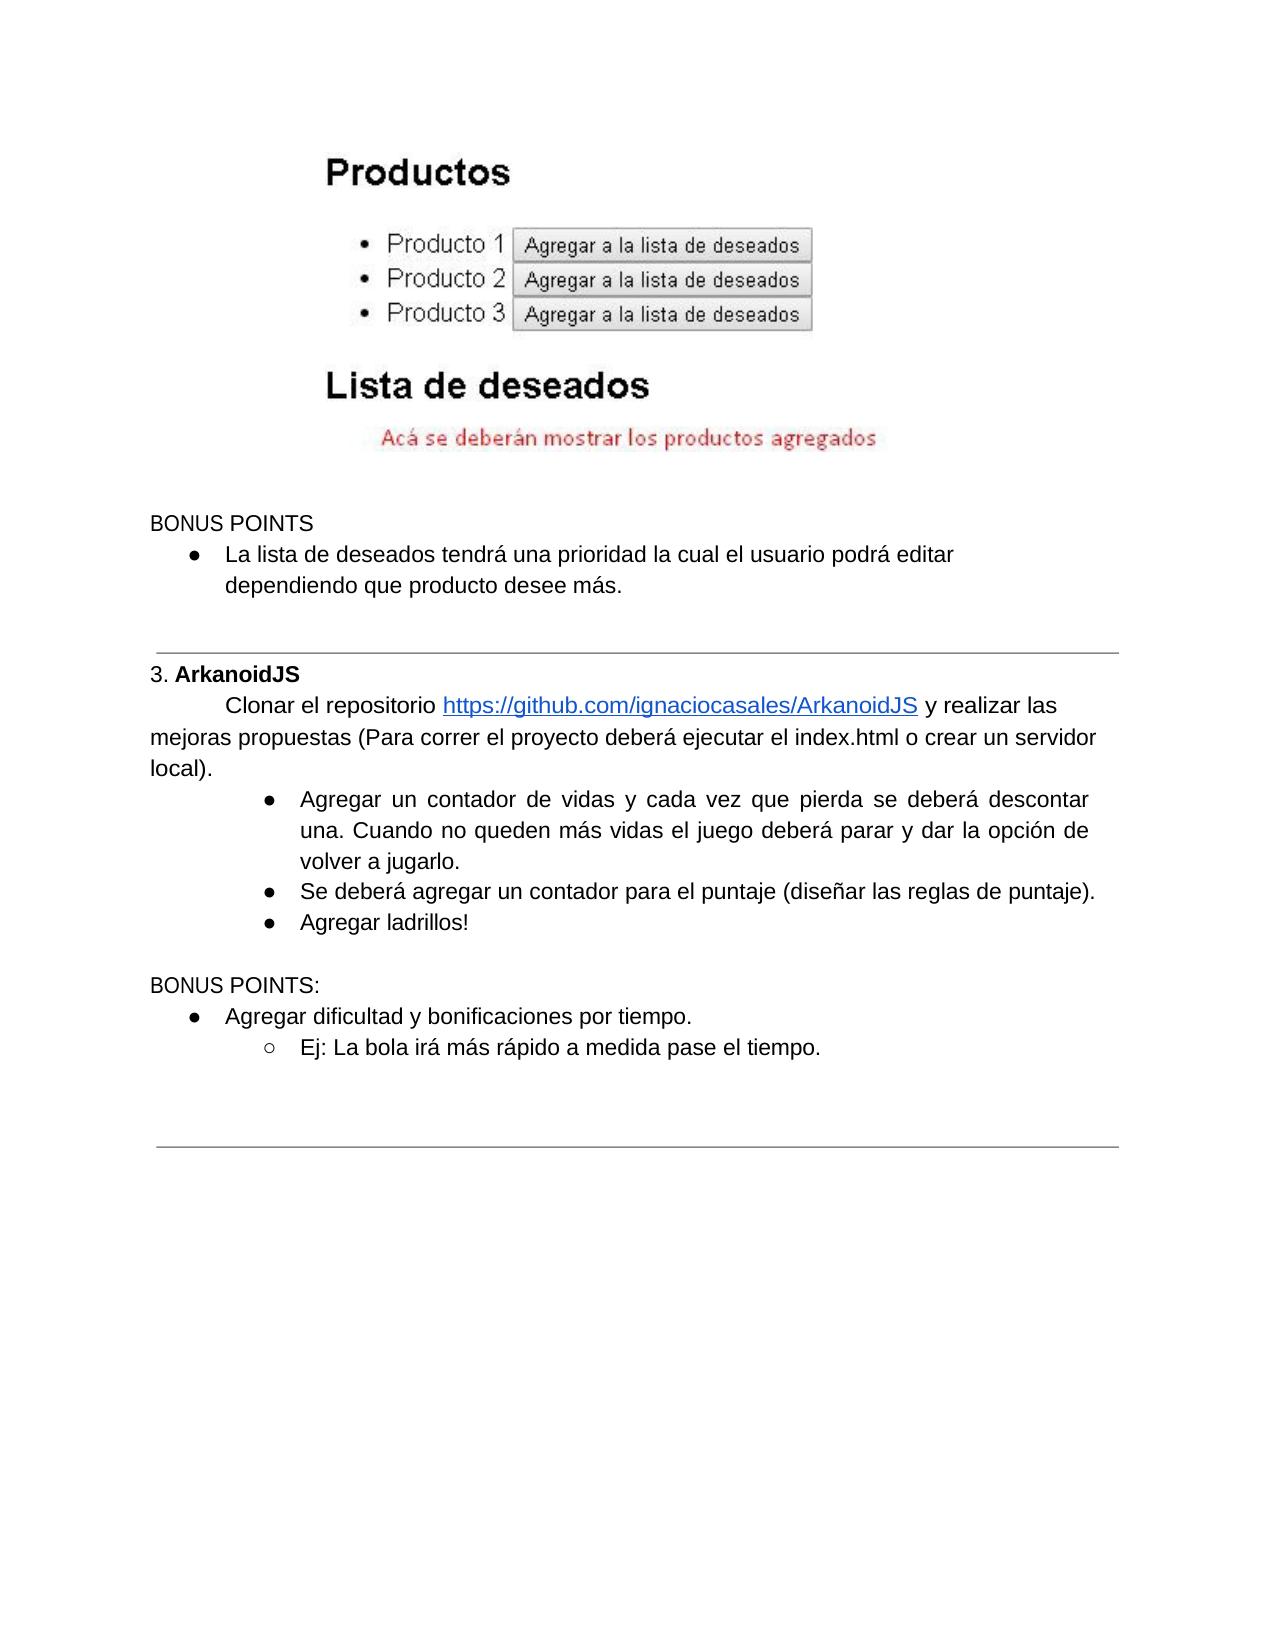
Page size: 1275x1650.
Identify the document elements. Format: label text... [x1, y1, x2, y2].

text BONUS POINTS: [150, 972, 1133, 998]
list Se deberá agregar un contador para el puntaje (diseñar las reglas de puntaje). [262, 879, 1133, 905]
list Agregar dificultad y bonificaciones por tiempo. [187, 1003, 1133, 1029]
list La lista de deseados tendrá una prioridad la cual el usuario podrá editar dependiendo que producto desee más. [187, 541, 1088, 598]
picture [325, 152, 888, 452]
text Clonar el repositorio https://github.com/ignaciocasales/ArkanoidJS y realizar las mejoras propuestas (Para correr el proyecto deberá ejecutar el index.html o crear un servidor local). [150, 692, 1129, 781]
subtitle ArkanoidJS [150, 661, 1133, 687]
list Ej: La bola irá más rápido a medida pase el tiempo. [262, 1034, 1133, 1061]
list Agregar un contador de vidas y cada vez que pierda se deberá descontar una. Cuando no queden más vidas el juego deberá parar y dar la opción de volver a jugarlo. [262, 786, 1090, 874]
list Agregar ladrillos! [262, 909, 1133, 936]
text BONUS POINTS [150, 510, 1133, 536]
